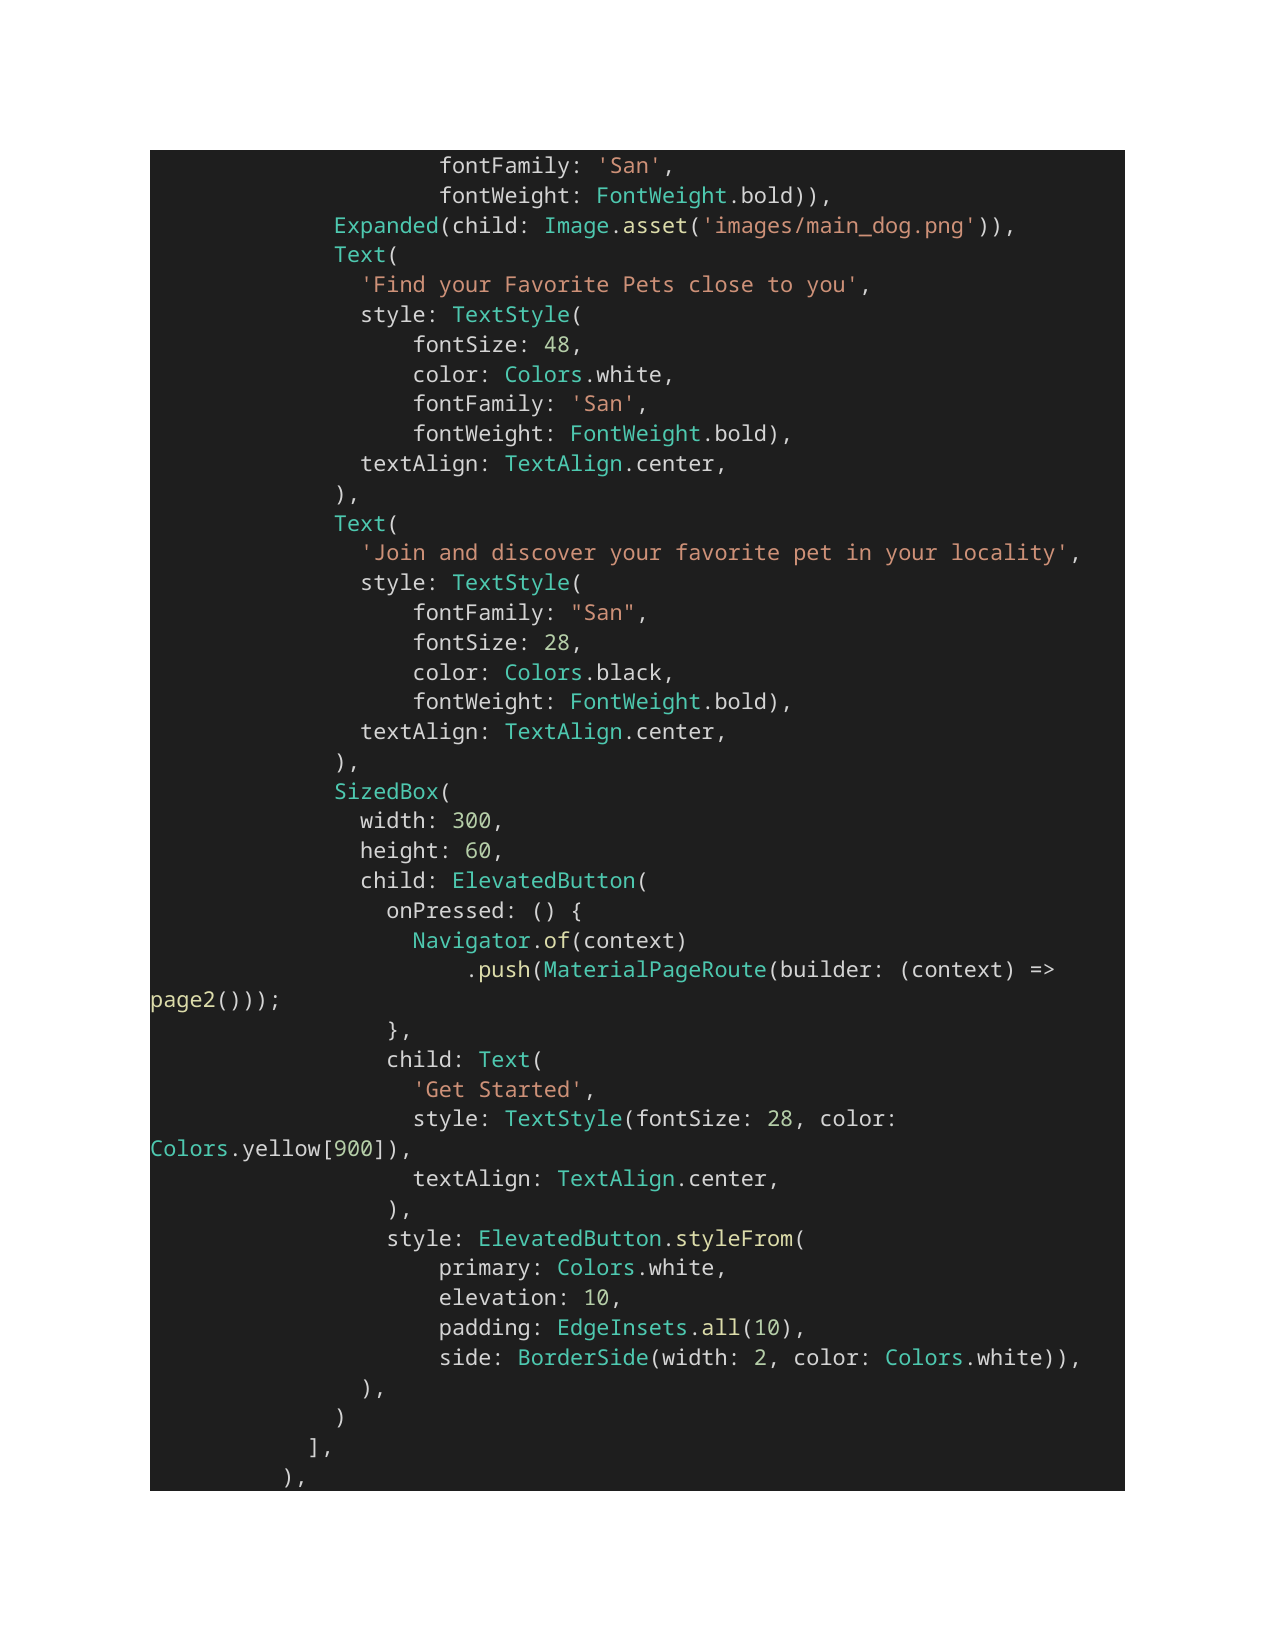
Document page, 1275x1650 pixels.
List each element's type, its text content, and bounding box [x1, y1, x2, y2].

text color: Colors.black, [150, 656, 1125, 686]
text fontFamily: 'San', [150, 150, 1125, 180]
text fontSize: 48, [150, 329, 1125, 358]
text Expanded(child: Image.asset('images/main_dog.png')), [150, 209, 1125, 239]
text 'Find your Favorite Pets close to you', [150, 269, 1125, 299]
text ), [150, 478, 1125, 507]
text ), [150, 1371, 1125, 1401]
text }, [150, 1014, 1125, 1044]
text fontSize: 28, [150, 627, 1125, 656]
text padding: EdgeInsets.all(10), [150, 1312, 1125, 1342]
text 'Get Started', [150, 1073, 1125, 1103]
text Navigator.of(context) [150, 924, 1125, 954]
text child: Text( [150, 1044, 1125, 1073]
text height: 60, [150, 835, 1125, 865]
text ), [150, 746, 1125, 776]
text style: TextStyle(fontSize: 28, color: Colors.yellow[900]), [150, 1103, 1125, 1163]
text ) [150, 1401, 1125, 1431]
text .push(MaterialPageRoute(builder: (context) => page2())); [150, 954, 1125, 1014]
text textAlign: TextAlign.center, [150, 716, 1125, 746]
text ], [150, 1431, 1125, 1461]
text style: TextStyle( [150, 299, 1125, 329]
text 'Join and discover your favorite pet in your locality', [150, 537, 1125, 567]
text style: TextStyle( [150, 567, 1125, 597]
text color: Colors.white, [150, 358, 1125, 388]
text fontWeight: FontWeight.bold)), [150, 180, 1125, 209]
text style: ElevatedButton.styleFrom( [150, 1222, 1125, 1252]
text primary: Colors.white, [150, 1252, 1125, 1282]
text textAlign: TextAlign.center, [150, 448, 1125, 478]
text Text( [150, 507, 1125, 537]
text fontFamily: 'San', [150, 388, 1125, 418]
text ), [150, 1461, 1125, 1491]
text SizedBox( [150, 776, 1125, 805]
text Text( [150, 239, 1125, 269]
text fontFamily: "San", [150, 597, 1125, 627]
text ), [150, 1193, 1125, 1222]
text fontWeight: FontWeight.bold), [150, 418, 1125, 448]
text elevation: 10, [150, 1282, 1125, 1312]
text side: BorderSide(width: 2, color: Colors.white)), [150, 1342, 1125, 1371]
text child: ElevatedButton( [150, 865, 1125, 895]
text width: 300, [150, 805, 1125, 835]
text textAlign: TextAlign.center, [150, 1163, 1125, 1193]
text onPressed: () { [150, 895, 1125, 924]
text fontWeight: FontWeight.bold), [150, 686, 1125, 716]
